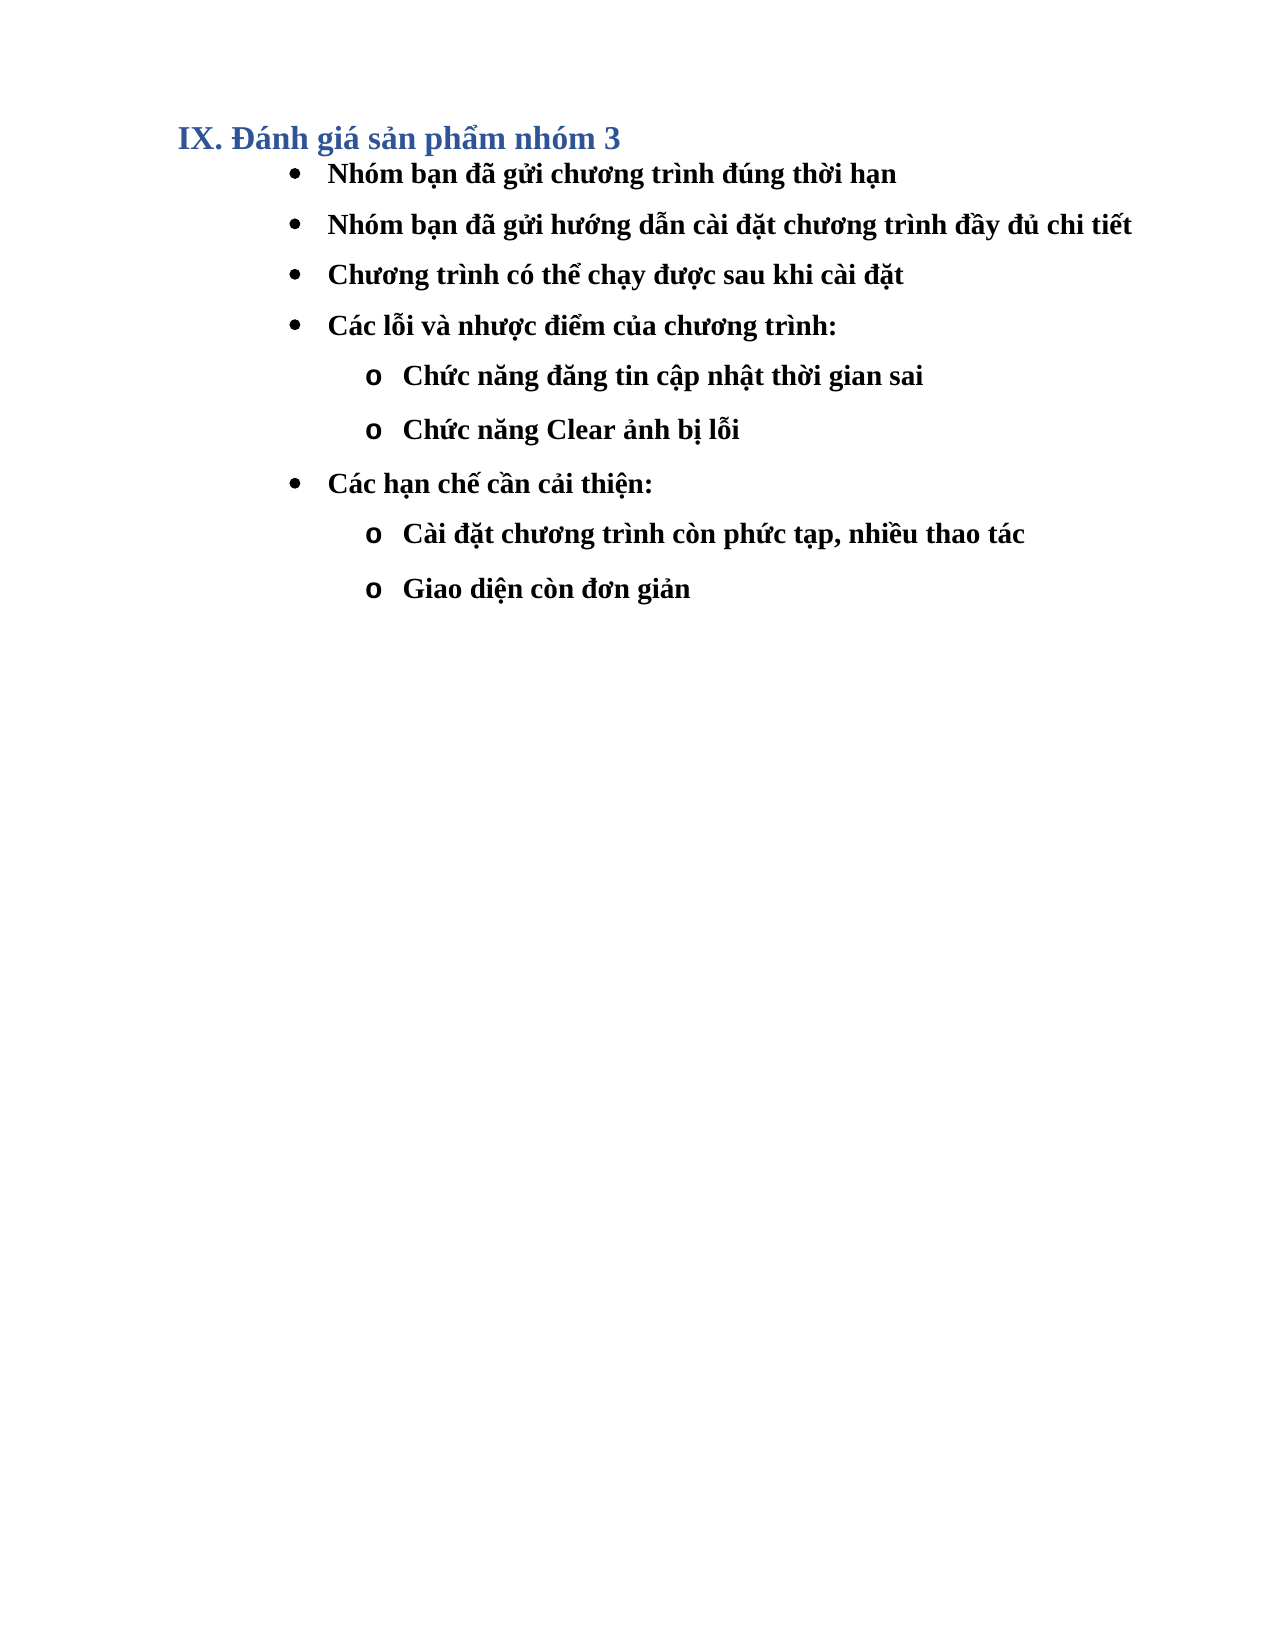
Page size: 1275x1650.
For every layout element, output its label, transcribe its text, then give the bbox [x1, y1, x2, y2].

list Nhóm bạn đã gửi chương trình đúng thời hạn [290, 156, 1157, 190]
list Cài đặt chương trình còn phức tạp, nhiều thao tác [365, 517, 1157, 553]
subtitle IX. Đánh giá sản phẩm nhóm 3 [177, 118, 1157, 156]
list Các hạn chế cần cải thiện: [290, 466, 1157, 500]
list Các lỗi và nhược điểm của chương trình: [290, 308, 1157, 341]
list Giao diện còn đơn giản [365, 571, 1157, 607]
list Chương trình có thể chạy được sau khi cài đặt [290, 257, 1157, 291]
list Chức năng đăng tin cập nhật thời gian sai [365, 358, 1157, 394]
list Chức năng Clear ảnh bị lỗi [365, 412, 1157, 448]
list Nhóm bạn đã gửi hướng dẫn cài đặt chương trình đầy đủ chi tiết [290, 207, 1157, 241]
